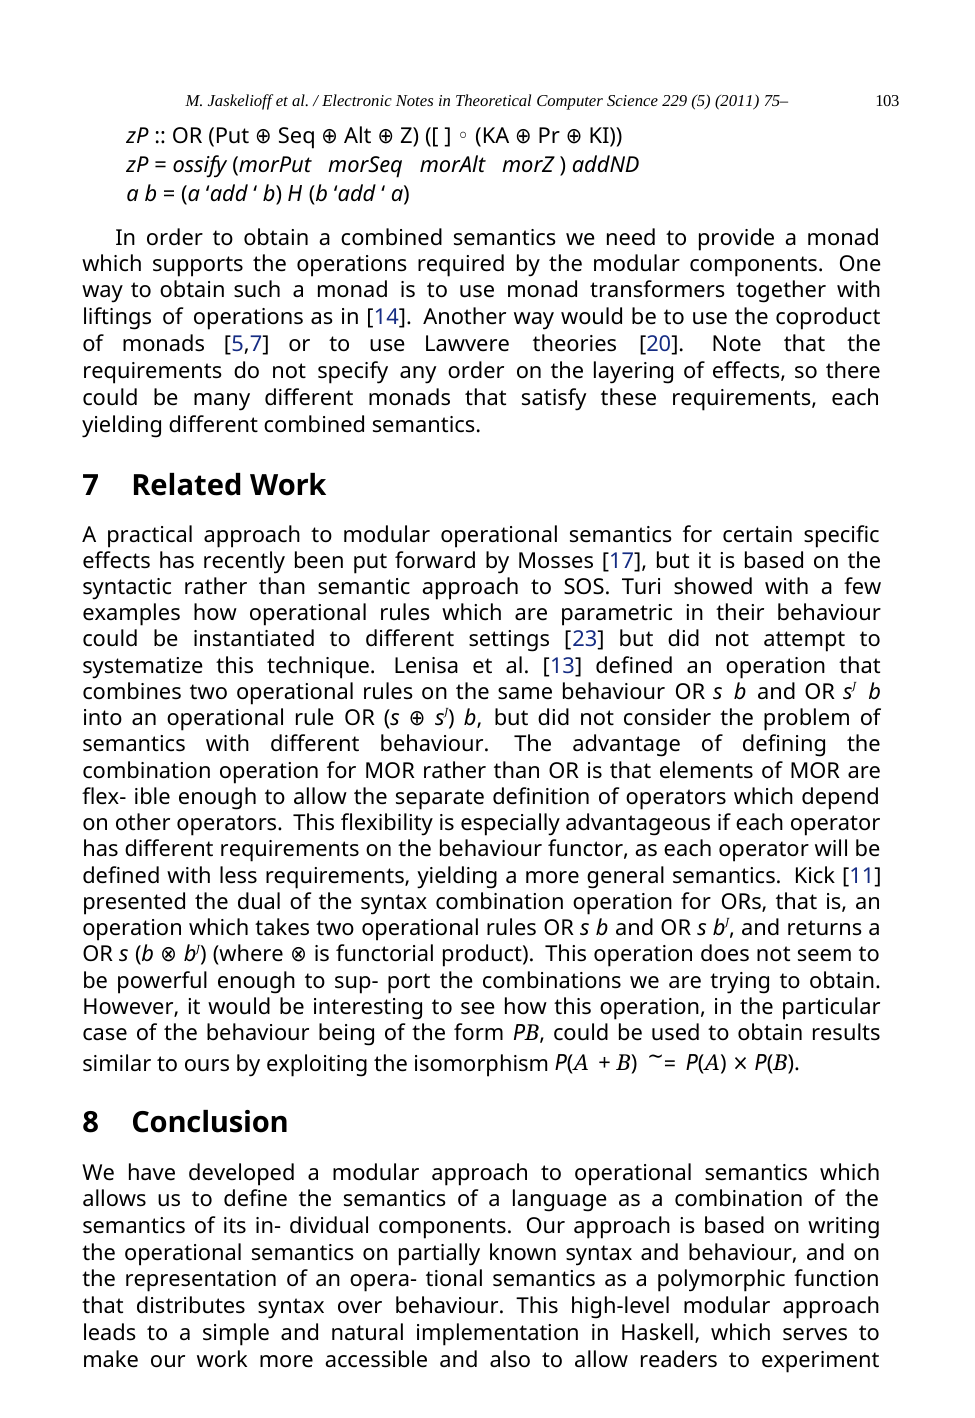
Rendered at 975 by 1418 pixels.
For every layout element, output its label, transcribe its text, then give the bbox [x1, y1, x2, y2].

subtitle Conclusion [82, 1101, 904, 1141]
text A practical approach to modular operational semantics for certain specific effects has recently been put forward by Mosses [17], but it is based on the syntactic rather than semantic approach to SOS. Turi showed with a few examples how operational rules which are parametric in their behaviour could be instantiated to different settings [23] but did not attempt to systematize this technique. Lenisa et al. [13] defined an operation that combines two operational rules on the same behaviour OR s b and OR sj b into an operational rule OR (s ⊕ sj) b, but did not consider the problem of semantics with different behaviour. The advantage of defining the combination operation for MOR rather than OR is that elements of MOR are flex- ible enough to allow the separate definition of operators which depend on other operators. This flexibility is especially advantageous if each operator has different requirements on the behaviour functor, as each operator will be defined with less requirements, yielding a more general semantics. Kick [11] presented the dual of the syntax combination operation for ORs, that is, an operation which takes two operational rules OR s b and OR s bj, and returns a OR s (b ⊗ bj) (where ⊗ is functorial product). This operation does not seem to be powerful enough to sup- port the combinations we are trying to obtain. However, it would be interesting to see how this operation, in the particular case of the behaviour being of the form PB, could be used to obtain results similar to ours by exploiting the isomorphism P(A + B) ∼= P(A) × P(B). [82, 522, 881, 1078]
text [82, 1159, 881, 1374]
subtitle Related Work [82, 464, 904, 503]
text In order to obtain a combined semantics we need to provide a monad which supports the operations required by the modular components. One way to obtain such a monad is to use monad transformers together with liftings of operations as in [14]. Another way would be to use the coproduct of monads [5,7] or to use Lawvere theories [20]. Note that the requirements do not specify any order on the layering of effects, so there could be many different monads that satisfy these requirements, each yielding different combined semantics. [82, 224, 881, 438]
text zP :: OR (Put ⊕ Seq ⊕ Alt ⊕ Z) ([ ] ◦ (KA ⊕ Pr ⊕ KI)) zP = ossify (morPut morSeq morAlt morZ ) addND a b = (a ‘add ‘ b) H (b ‘add ‘ a) [126, 120, 640, 208]
